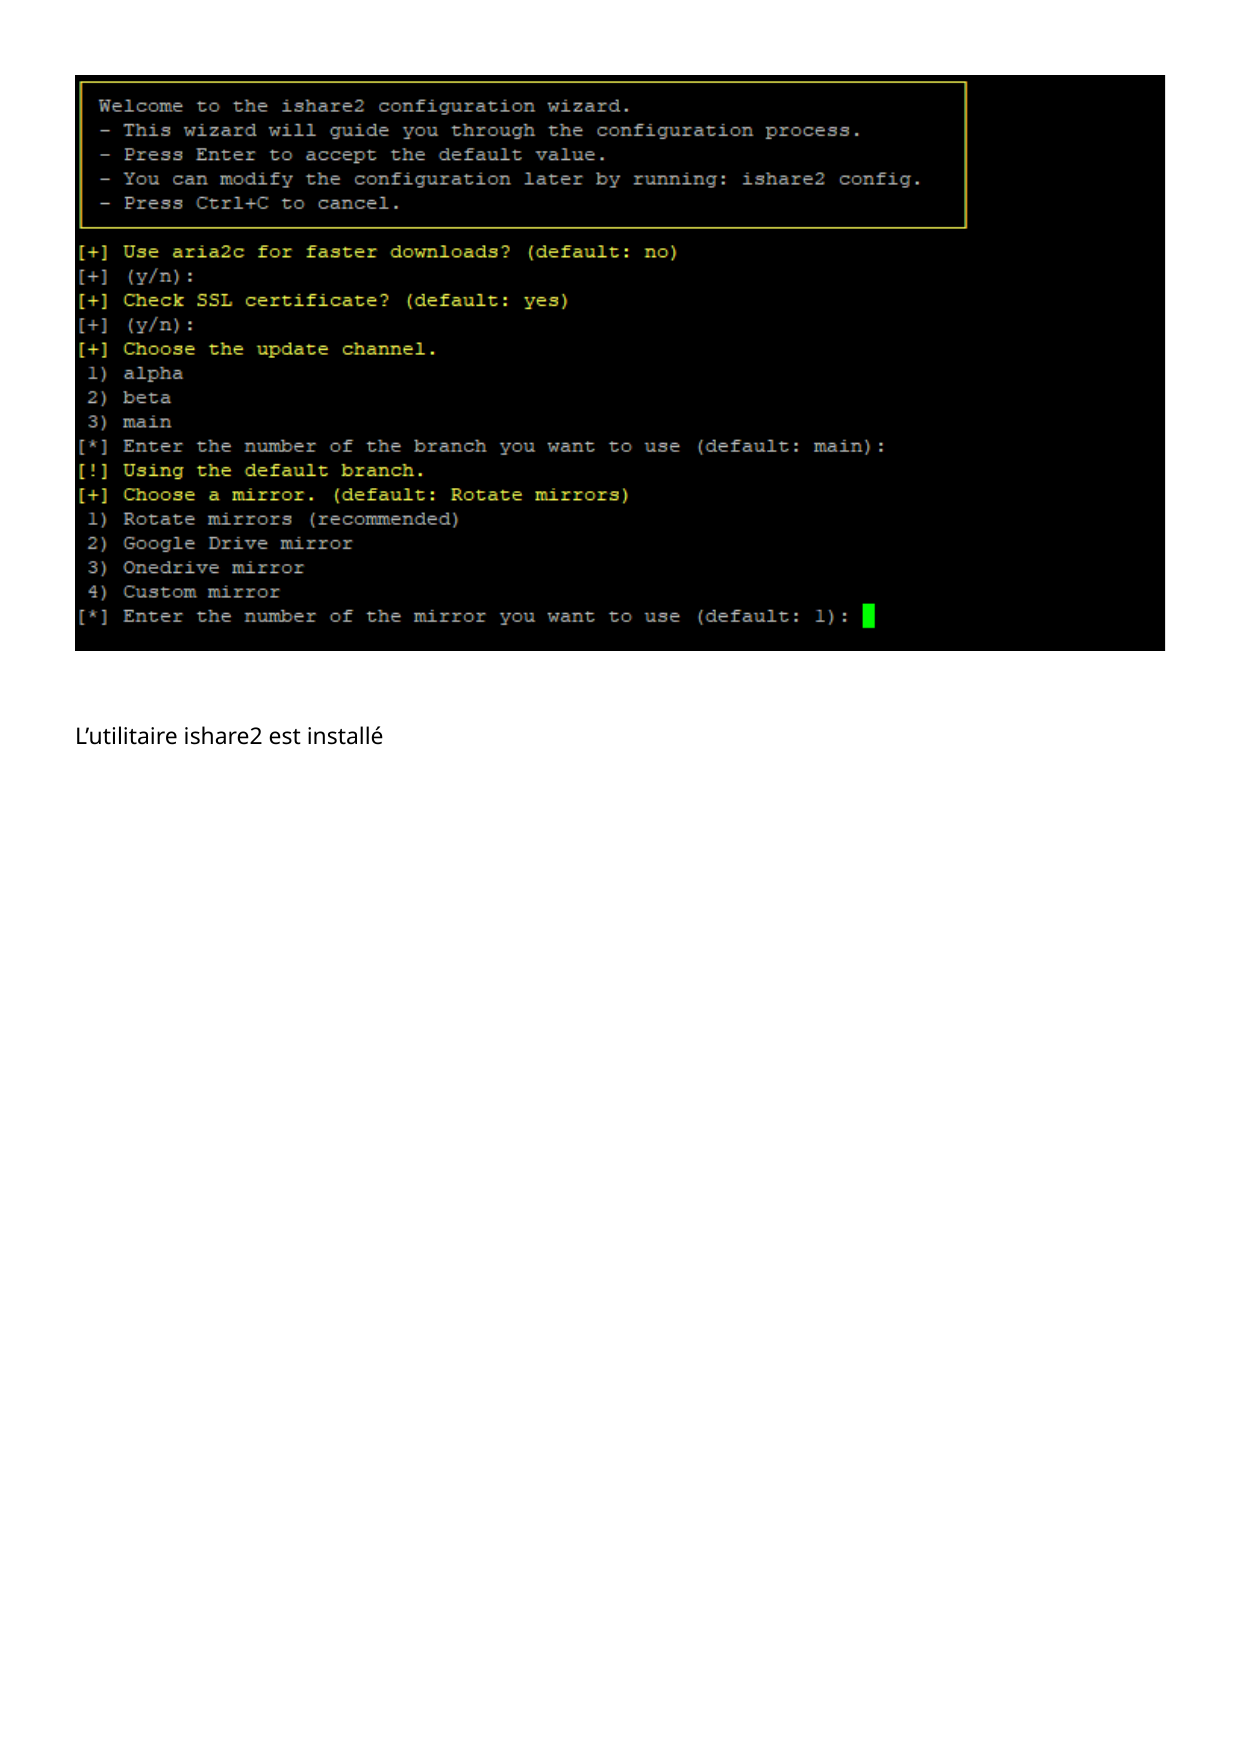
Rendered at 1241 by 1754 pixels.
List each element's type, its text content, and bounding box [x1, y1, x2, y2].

picture [75, 75, 1166, 651]
text L’utilitaire ishare2 est installé [75, 720, 1165, 751]
